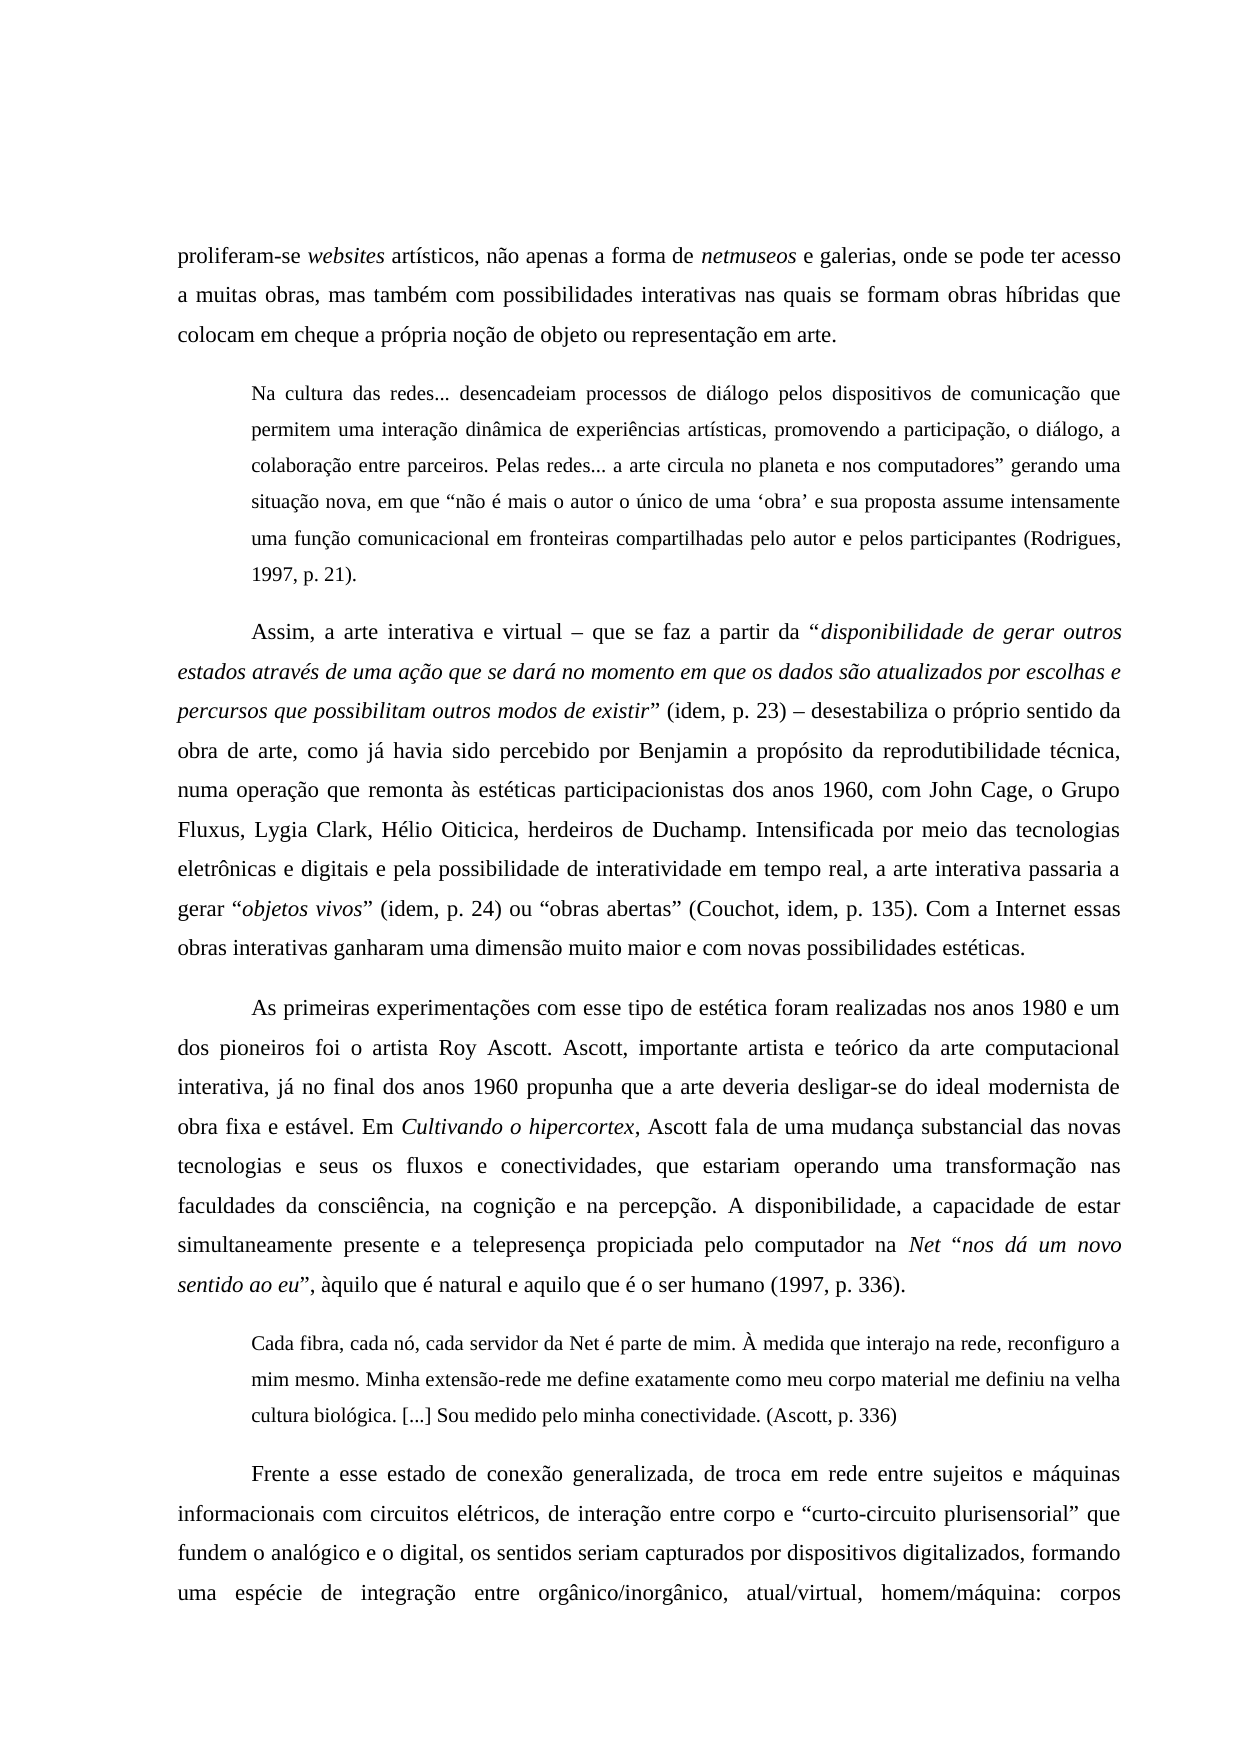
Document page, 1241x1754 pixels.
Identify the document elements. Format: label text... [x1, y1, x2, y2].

text Cada fibra, cada nó, cada servidor da Net é parte de mim. À medida que interajo na rede, reconfiguro a mim mesmo. Minha extensão-rede me define exatamente como meu corpo material me definiu na velha cultura biológica. [...] Sou medido pelo minha conectividade. (Ascott, p. 336) [251, 1331, 1122, 1427]
text As primeiras experimentações com esse tipo de estética foram realizadas nos anos 1980 e um dos pioneiros foi o artista Roy Ascott. Ascott, importante artista e teórico da arte computacional interativa, já no final dos anos 1960 propunha que a arte deveria desligar-se do ideal modernista de obra fixa e estável. Em Cultivando o hipercortex, Ascott fala de uma mudança substancial das novas tecnologias e seus os fluxos e conectividades, que estariam operando uma transformação nas faculdades da consciência, na cognição e na percepção. A disponibilidade, a capacidade de estar simultaneamente presente e a telepresença propiciada pelo computador na Net “nos dá um novo sentido ao eu”, àquilo que é natural e aquilo que é o ser humano (1997, p. 336). [177, 994, 1122, 1297]
text Na cultura das redes... desencadeiam processos de diálogo pelos dispositivos de comunicação que permitem uma interação dinâmica de experiências artísticas, promovendo a participação, o diálogo, a colaboração entre parceiros. Pelas redes... a arte circula no planeta e nos computadores” gerando uma situação nova, em que “não é mais o autor o único de uma ‘obra’ e sua proposta assume intensamente uma função comunicacional em fronteiras compartilhadas pelo autor e pelos participantes (Rodrigues, 1997, p. 21). [251, 381, 1122, 586]
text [177, 242, 1122, 347]
text Assim, a arte interativa e virtual – que se faz a partir da “disponibilidade de gerar outros estados através de uma ação que se dará no momento em que os dados são atualizados por escolhas e percursos que possibilitam outros modos de existir” (idem, p. 23) – desestabiliza o próprio sentido da obra de arte, como já havia sido percebido por Benjamin a propósito da reprodutibilidade técnica, numa operação que remonta às estéticas participacionistas dos anos 1960, com John Cage, o Grupo Fluxus, Lygia Clark, Hélio Oiticica, herdeiros de Duchamp. Intensificada por meio das tecnologias eletrônicas e digitais e pela possibilidade de interatividade em tempo real, a arte interativa passaria a gerar “objetos vivos” (idem, p. 24) ou “obras abertas” (Couchot, idem, p. 135). Com a Internet essas obras interativas ganharam uma dimensão muito maior e com novas possibilidades estéticas. [177, 618, 1122, 961]
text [177, 1460, 1122, 1605]
